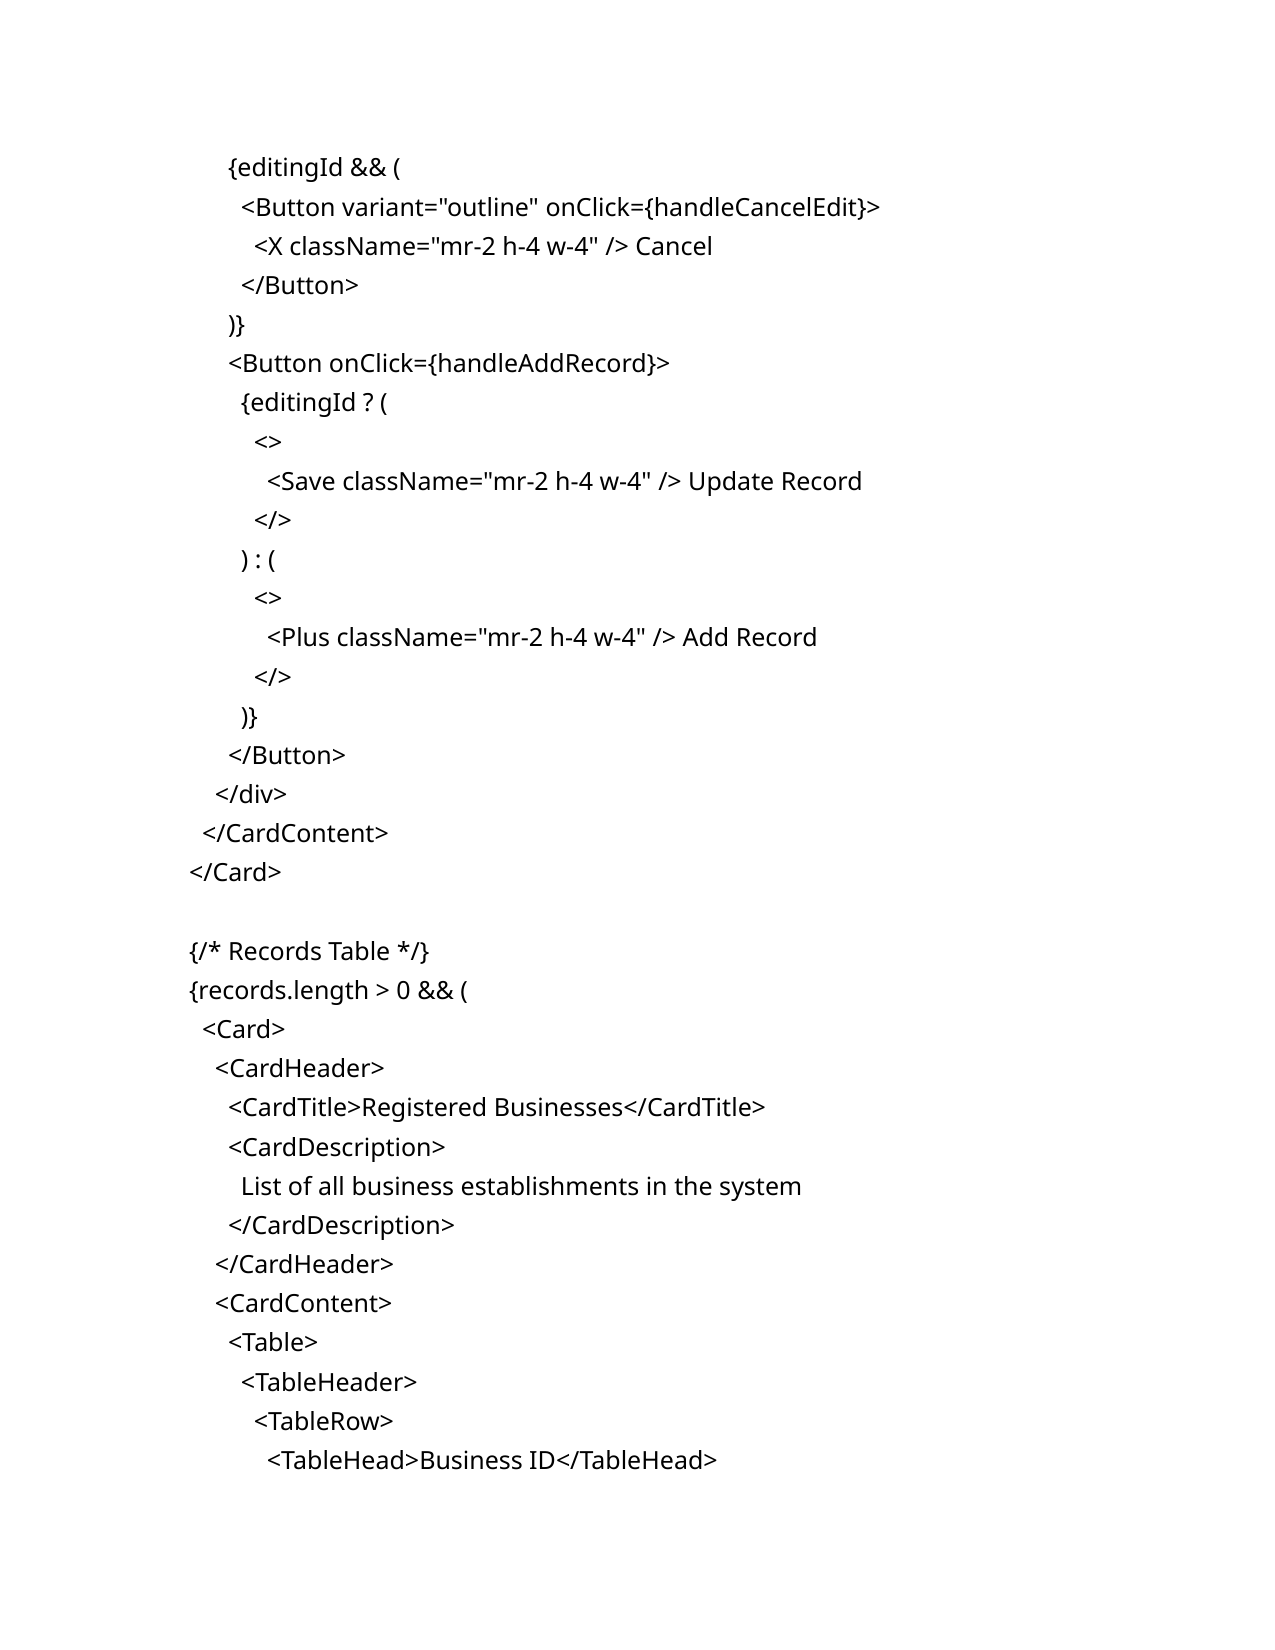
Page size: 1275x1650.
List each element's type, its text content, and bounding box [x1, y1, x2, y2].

text <CardHeader> [150, 1051, 1125, 1085]
text <TableHeader> [150, 1364, 1125, 1398]
text </> [150, 659, 1125, 693]
text <Button onClick={handleAddRecord}> [150, 346, 1125, 380]
text <TableRow> [150, 1403, 1125, 1437]
text </div> [150, 777, 1125, 811]
text </Button> [150, 737, 1125, 772]
text </CardContent> [150, 816, 1125, 850]
text <CardContent> [150, 1286, 1125, 1320]
text <Plus className="mr-2 h-4 w-4" /> Add Record [150, 620, 1125, 654]
text <> [150, 581, 1125, 615]
text </Button> [150, 267, 1125, 302]
text {editingId && ( [150, 150, 1125, 184]
text )} [150, 698, 1125, 732]
text <X className="mr-2 h-4 w-4" /> Cancel [150, 228, 1125, 262]
text )} [150, 307, 1125, 341]
text </> [150, 502, 1125, 537]
text <Button variant="outline" onClick={handleCancelEdit}> [150, 189, 1125, 223]
text ) : ( [150, 542, 1125, 576]
text <CardDescription> [150, 1129, 1125, 1163]
text </CardDescription> [150, 1207, 1125, 1242]
text <Table> [150, 1325, 1125, 1359]
text {editingId ? ( [150, 385, 1125, 419]
text <> [150, 424, 1125, 458]
text <TableHead>Business ID</TableHead> [150, 1442, 1125, 1477]
text <CardTitle>Registered Businesses</CardTitle> [150, 1090, 1125, 1124]
text </CardHeader> [150, 1247, 1125, 1281]
text <Card> [150, 1012, 1125, 1046]
text {/* Records Table */} [150, 933, 1125, 967]
text <Save className="mr-2 h-4 w-4" /> Update Record [150, 463, 1125, 497]
text {records.length > 0 && ( [150, 972, 1125, 1007]
text List of all business establishments in the system [150, 1168, 1125, 1202]
text </Card> [150, 855, 1125, 889]
